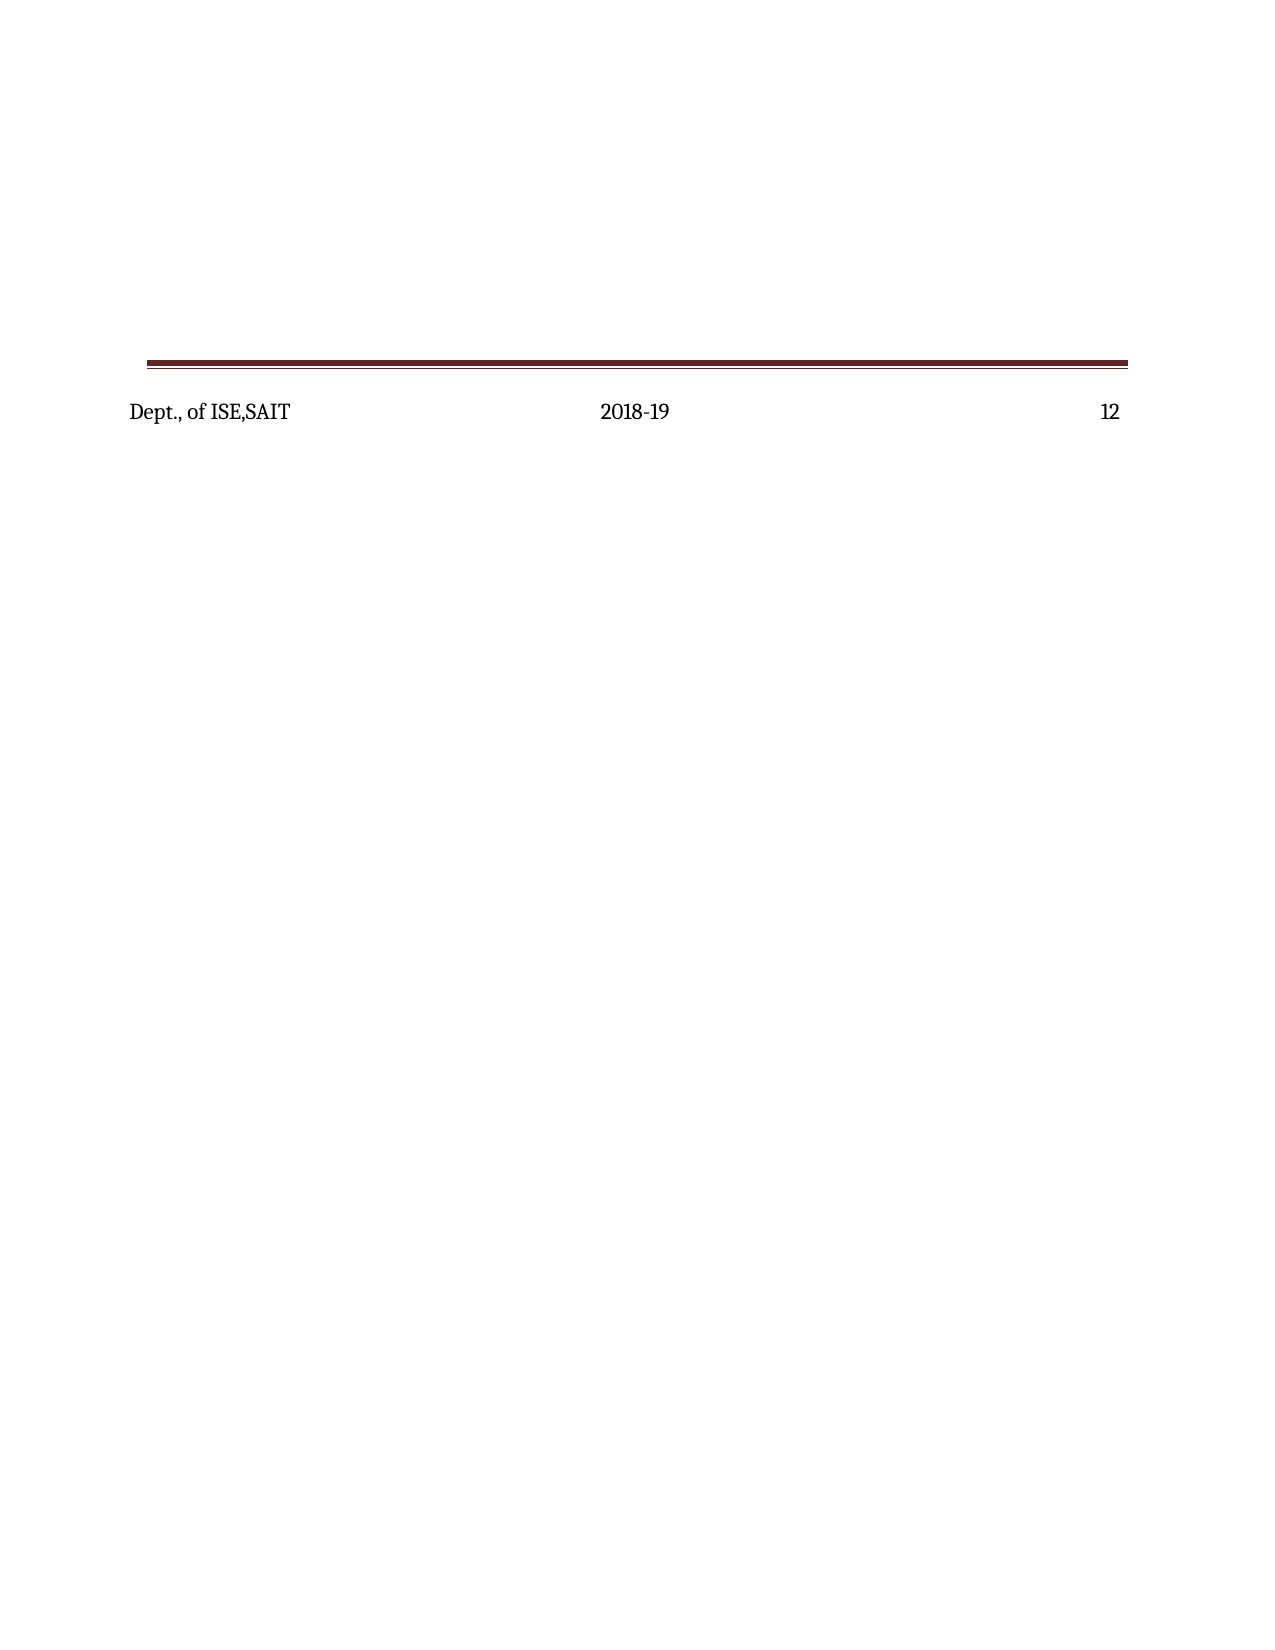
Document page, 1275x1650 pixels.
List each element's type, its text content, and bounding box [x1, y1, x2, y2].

text Dept., of ISE,SAIT 2018-19 12 [129, 398, 1125, 425]
